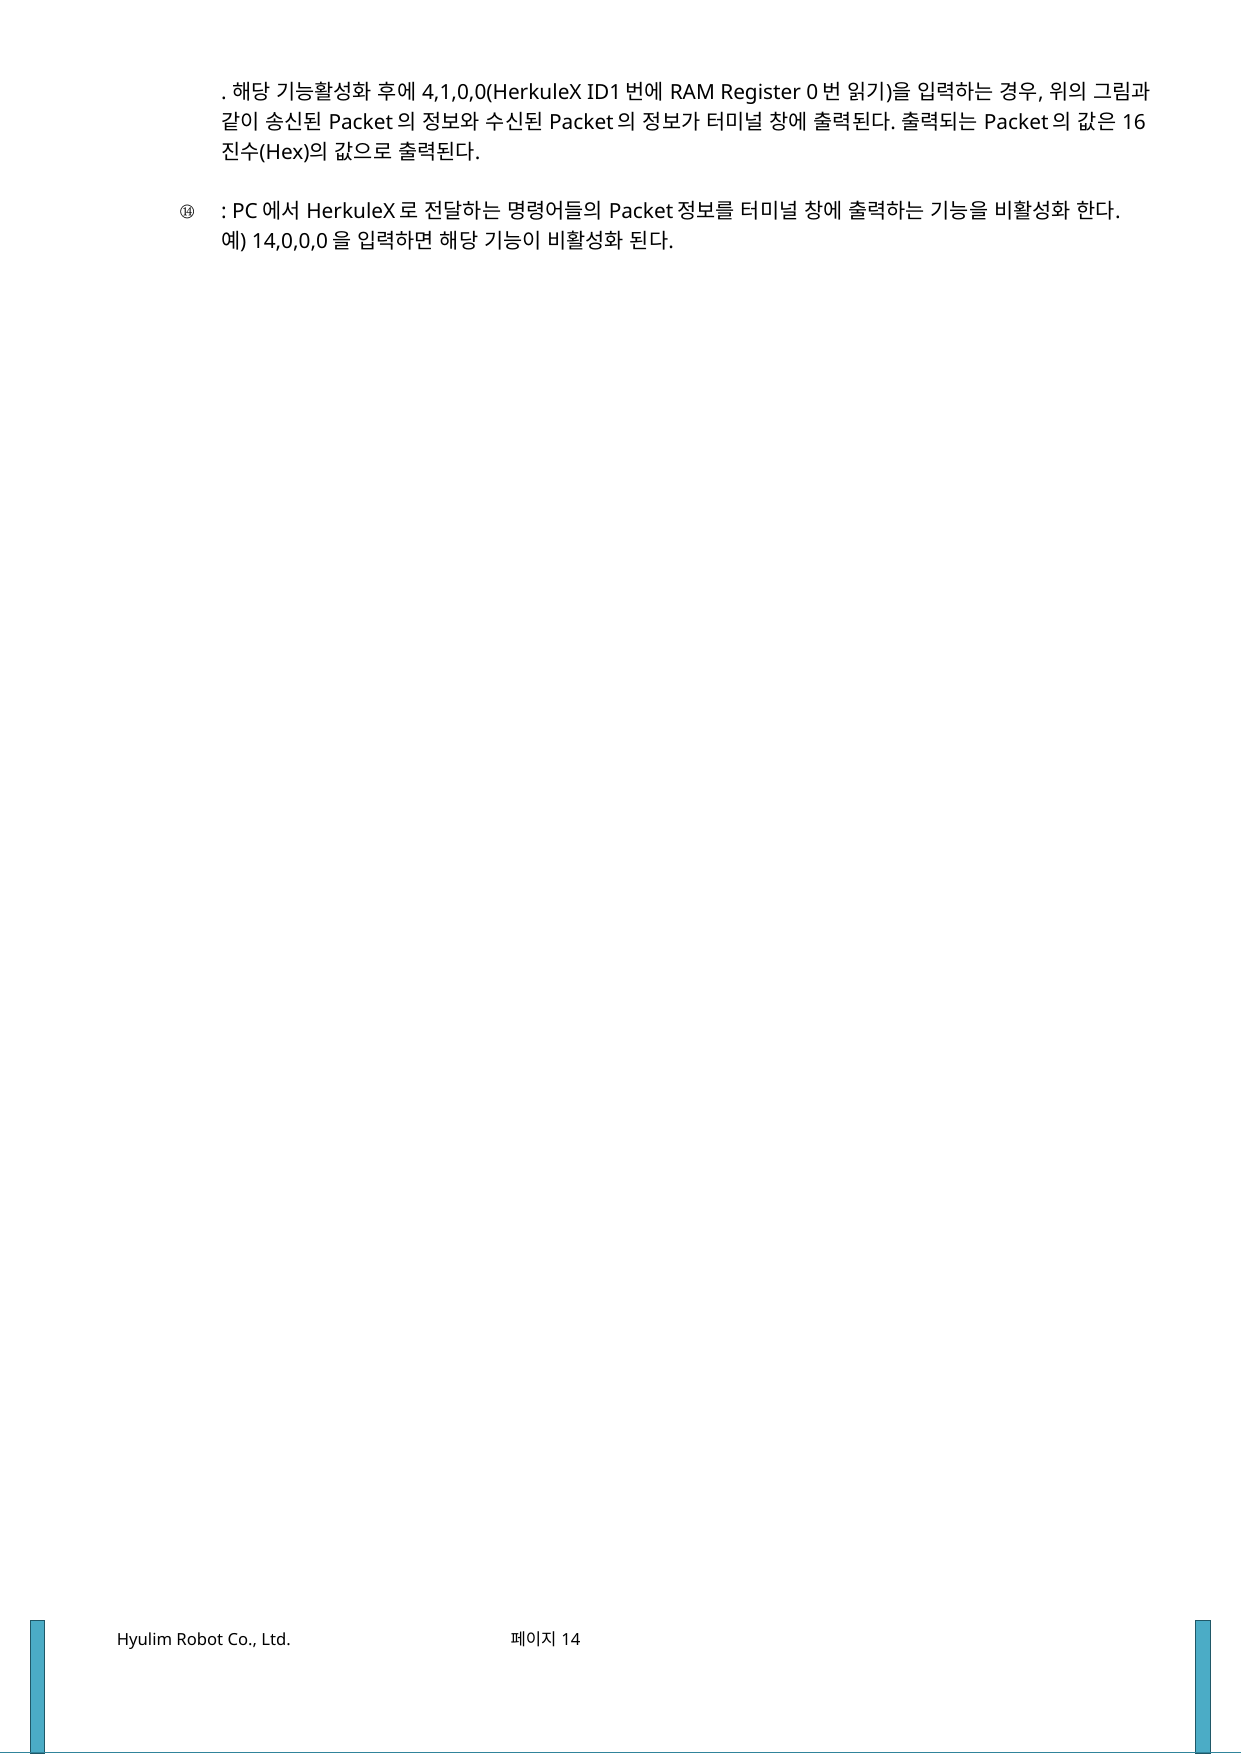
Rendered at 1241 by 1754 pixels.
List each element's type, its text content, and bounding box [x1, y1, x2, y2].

list : PC에서 HerkuleX로 전달하는 명령어들의 Packet정보를 터미널 창에 출력하는 기능을 비활성화 한다. [179, 194, 1165, 225]
list 예) 14,0,0,0을 입력하면 해당 기능이 비활성화 된다. [221, 225, 1165, 255]
text . 해당 기능활성화 후에 4,1,0,0(HerkuleX ID1번에 RAM Register 0번 읽기)을 입력하는 경우, 위의 그림과 같이 송신된 Packet의 정보와 수신된 Packet의 정보가 터미널 창에 출력된다. 출력되는 Packet의 값은 16진수(Hex)의 값으로 출력된다. [221, 75, 1165, 166]
